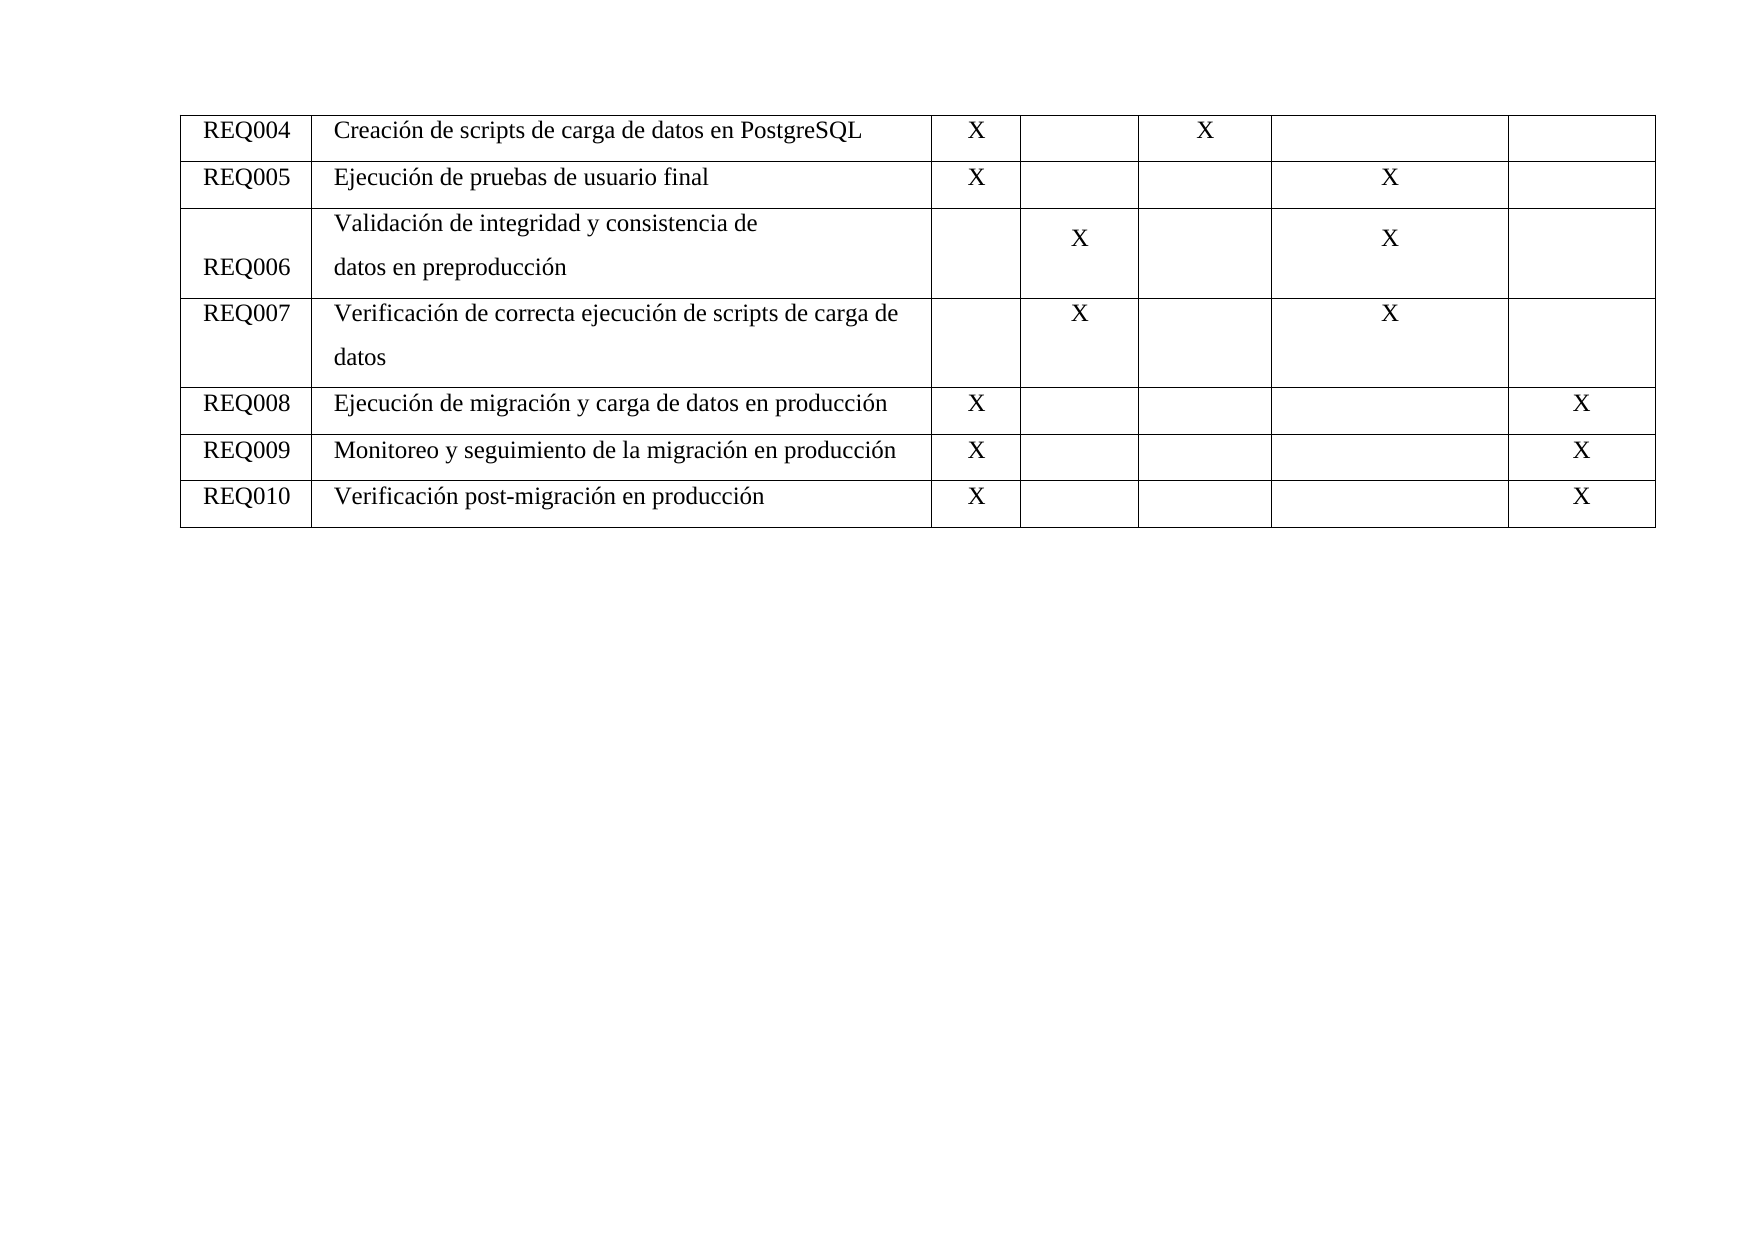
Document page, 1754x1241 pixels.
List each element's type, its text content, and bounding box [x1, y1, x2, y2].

table_cell Ejecución de pruebas de usuario final [312, 162, 931, 207]
table_cell [932, 299, 1020, 387]
table_cell X [932, 388, 1020, 433]
table_cell X [1509, 388, 1655, 433]
table_cell [1021, 481, 1138, 527]
table_cell X [1272, 299, 1508, 387]
table_cell [1509, 209, 1655, 297]
table_cell X [932, 481, 1020, 527]
table_cell X [1509, 481, 1655, 527]
table_cell [1021, 162, 1138, 207]
table_cell Verificación post-migración en producción [312, 481, 931, 527]
table_cell [1509, 116, 1655, 161]
table_cell X [1021, 209, 1138, 297]
table_cell Verificación de correcta ejecución de scripts de carga de datos [312, 299, 931, 387]
table_cell Ejecución de migración y carga de datos en producción [312, 388, 931, 433]
table_cell [1139, 481, 1271, 527]
table_cell [1509, 162, 1655, 207]
table_cell [1272, 435, 1508, 480]
table_cell REQ004 [181, 116, 311, 161]
table_cell REQ009 [181, 435, 311, 480]
table_cell REQ010 [181, 481, 311, 527]
table_cell X [1272, 162, 1508, 207]
table_cell X [932, 162, 1020, 207]
table_cell [1272, 388, 1508, 433]
table_cell [1021, 435, 1138, 480]
table_cell X [1272, 209, 1508, 297]
table_cell [932, 209, 1020, 297]
table_cell X [1139, 116, 1271, 161]
table_cell X [932, 116, 1020, 161]
table_cell Monitoreo y seguimiento de la migración en producción [312, 435, 931, 480]
table_cell [1139, 162, 1271, 207]
table_cell REQ007 [181, 299, 311, 387]
table_cell REQ006 [181, 209, 311, 297]
table_cell [1021, 388, 1138, 433]
table_cell REQ008 [181, 388, 311, 433]
table_cell [1139, 299, 1271, 387]
table_cell [1139, 209, 1271, 297]
table_cell X [1509, 435, 1655, 480]
table_cell Creación de scripts de carga de datos en PostgreSQL [312, 116, 931, 161]
table_cell Validación de integridad y consistencia de datos en preproducción [312, 209, 931, 297]
table_cell [1139, 388, 1271, 433]
table_cell X [1021, 299, 1138, 387]
table_cell [1139, 435, 1271, 480]
table_cell [1272, 481, 1508, 527]
table_cell REQ005 [181, 162, 311, 207]
table_cell X [932, 435, 1020, 480]
table_cell [1509, 299, 1655, 387]
table_cell [1272, 116, 1508, 161]
table_cell [1021, 116, 1138, 161]
